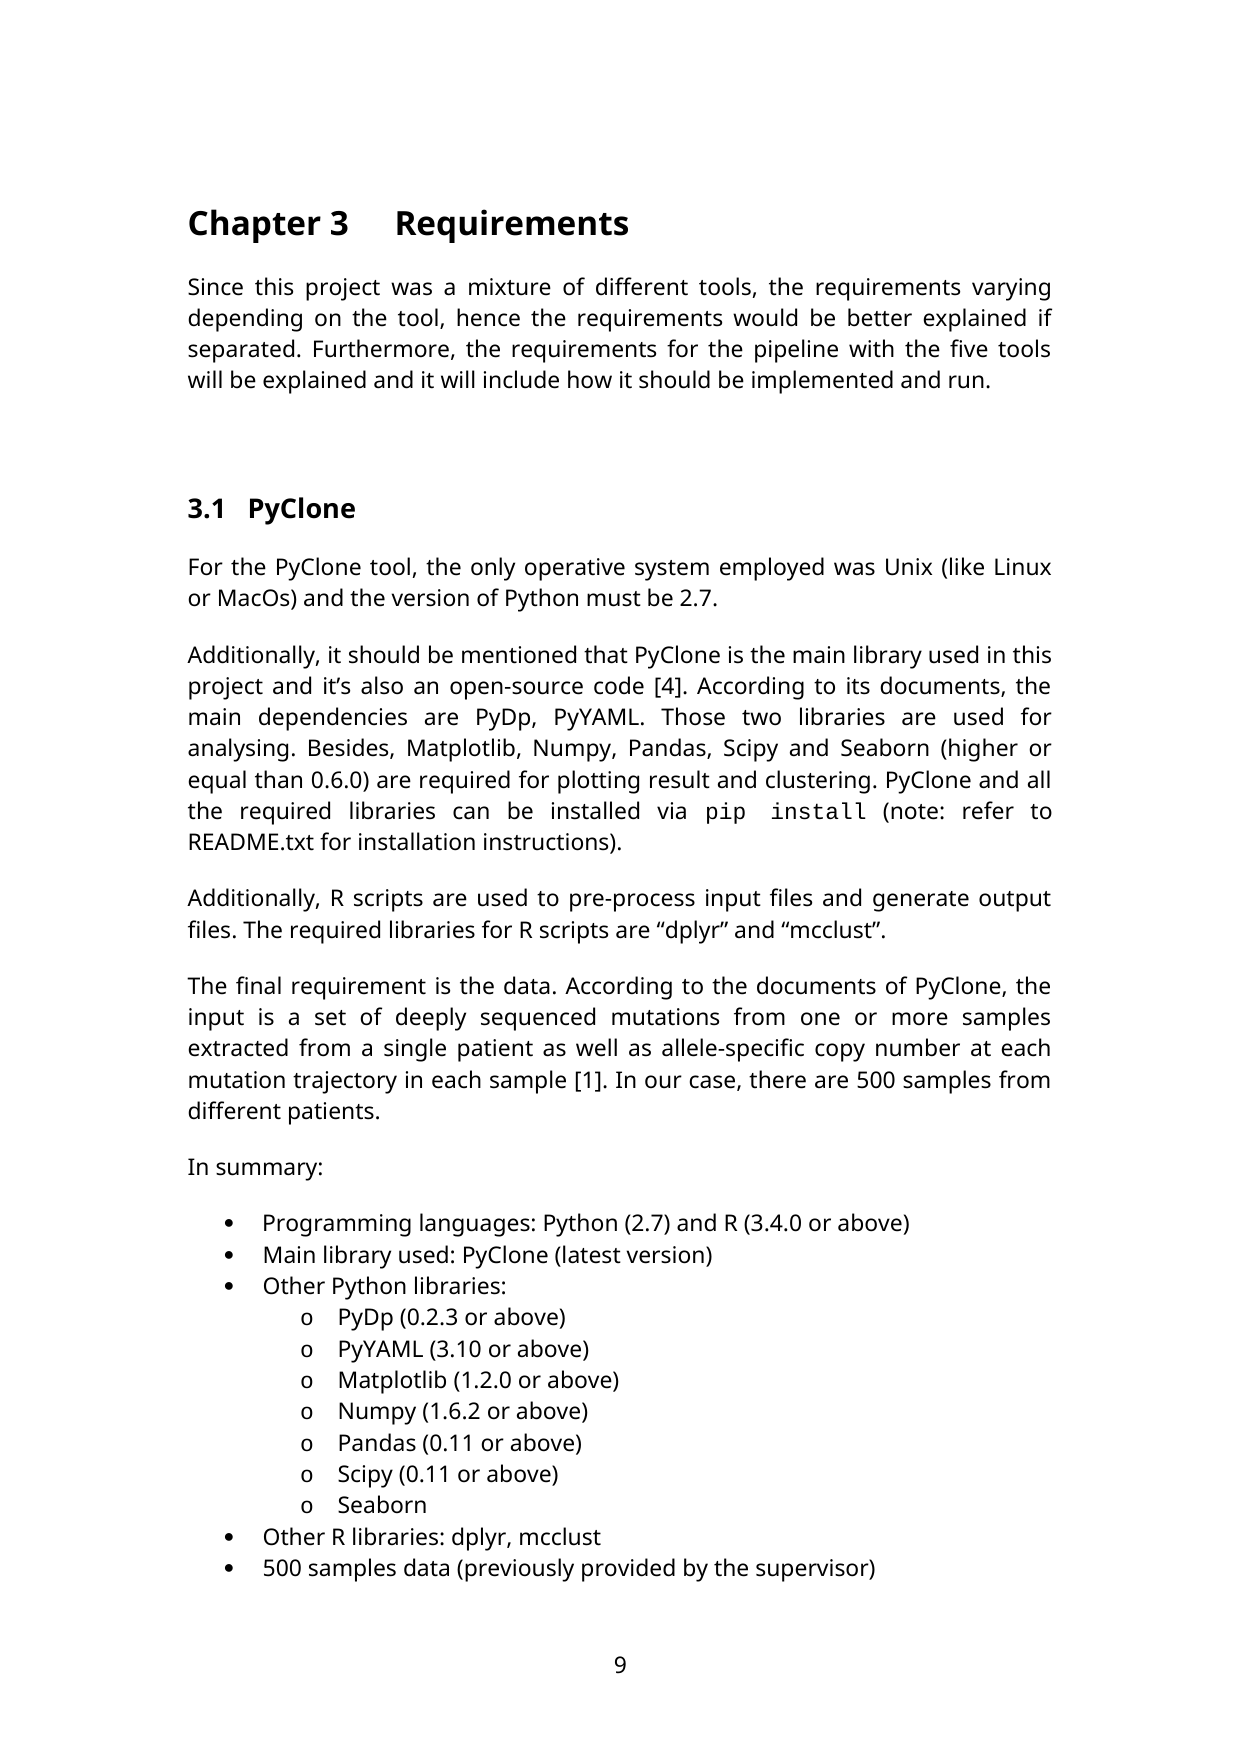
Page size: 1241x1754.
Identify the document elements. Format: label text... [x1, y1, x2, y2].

subtitle Requirements [187, 200, 1053, 245]
list Matplotlib (1.2.0 or above) [300, 1364, 1053, 1395]
list Pandas (0.11 or above) [300, 1427, 1053, 1458]
text The final requirement is the data. According to the documents of PyClone, the input is a set of deeply sequenced mutations from one or more samples extracted from a single patient as well as allele-specific copy number at each mutation trajectory in each sample [1]. In our case, there are 500 samples from different patients. [187, 970, 1053, 1126]
list Other Python libraries: [225, 1270, 1053, 1301]
list Other R libraries: dplyr, mcclust [225, 1521, 1053, 1552]
list Seaborn [300, 1489, 1053, 1521]
list Numpy (1.6.2 or above) [300, 1395, 1053, 1427]
list Scipy (0.11 or above) [300, 1458, 1053, 1489]
text Additionally, it should be mentioned that PyClone is the main library used in this project and it’s also an open-source code [4]. According to its documents, the main dependencies are PyDp, PyYAML. Those two libraries are used for analysing. Besides, Matplotlib, Numpy, Pandas, Scipy and Seaborn (higher or equal than 0.6.0) are required for plotting result and clustering. PyClone and all the required libraries can be installed via pip install (note: refer to README.txt for installation instructions). [187, 638, 1053, 857]
list Main library used: PyClone (latest version) [225, 1239, 1053, 1270]
subtitle PyClone [187, 489, 1053, 526]
list Programming languages: Python (2.7) and R (3.4.0 or above) [225, 1207, 1053, 1239]
list 500 samples data (previously provided by the supervisor) [225, 1552, 1053, 1583]
list PyDp (0.2.3 or above) [300, 1301, 1053, 1332]
text Since this project was a mixture of different tools, the requirements varying depending on the tool, hence the requirements would be better explained if separated. Furthermore, the requirements for the pipeline with the five tools will be explained and it will include how it should be implemented and run. [187, 270, 1053, 395]
text Additionally, R scripts are used to pre-process input files and generate output files. The required libraries for R scripts are “dplyr” and “mcclust”. [187, 882, 1053, 945]
list PyYAML (3.10 or above) [300, 1332, 1053, 1364]
text In summary: [187, 1151, 1053, 1182]
text For the PyClone tool, the only operative system employed was Unix (like Linux or MacOs) and the version of Python must be 2.7. [187, 551, 1053, 613]
